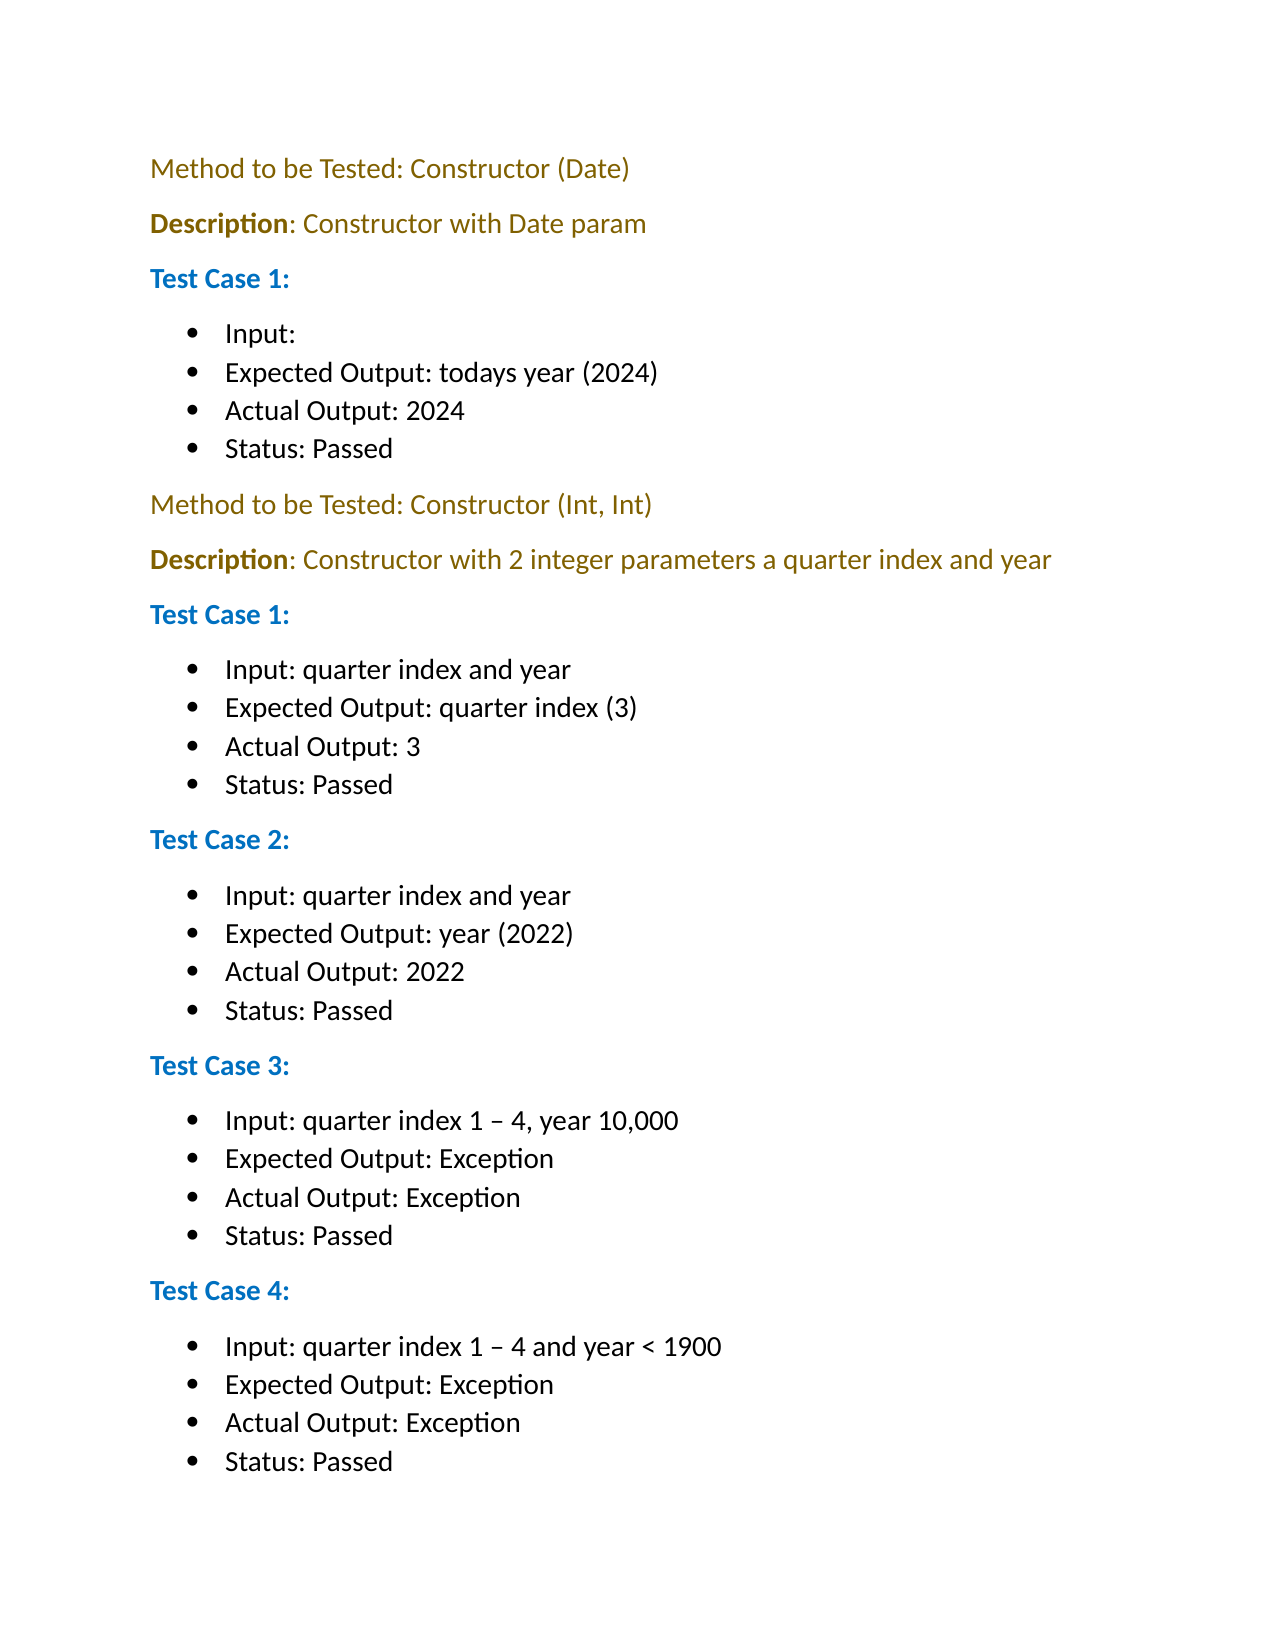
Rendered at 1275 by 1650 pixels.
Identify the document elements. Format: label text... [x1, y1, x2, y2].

list Status: Passed [187, 766, 1125, 802]
list Expected Output: quarter index (3) [187, 689, 1125, 725]
list Status: Passed [187, 992, 1125, 1027]
list Input: quarter index 1 – 4, year 10,000 [187, 1102, 1125, 1138]
list Expected Output: Exception [187, 1141, 1125, 1176]
list Actual Output: 2024 [187, 392, 1125, 428]
list Expected Output: year (2022) [187, 915, 1125, 951]
text Test Case 2: [150, 821, 1125, 857]
text Description: Constructor with Date param [150, 205, 1125, 241]
text Test Case 4: [150, 1272, 1125, 1308]
list Input: quarter index 1 – 4 and year < 1900 [187, 1328, 1125, 1363]
text Test Case 3: [150, 1047, 1125, 1083]
text Method to be Tested: Constructor (Date) [150, 150, 1125, 186]
list Status: Passed [187, 431, 1125, 466]
text Test Case 1: [150, 260, 1125, 296]
list Actual Output: 3 [187, 728, 1125, 763]
text Test Case 1: [150, 596, 1125, 632]
list Actual Output: 2022 [187, 953, 1125, 989]
list Actual Output: Exception [187, 1179, 1125, 1214]
list Expected Output: todays year (2024) [187, 354, 1125, 389]
list Actual Output: Exception [187, 1404, 1125, 1440]
list Input: [187, 315, 1125, 351]
text Method to be Tested: Constructor (Int, Int) [150, 486, 1125, 521]
list Expected Output: Exception [187, 1366, 1125, 1402]
list Input: quarter index and year [187, 651, 1125, 687]
list Status: Passed [187, 1217, 1125, 1253]
text Description: Constructor with 2 integer parameters a quarter index and year [150, 541, 1125, 576]
list Status: Passed [187, 1443, 1125, 1478]
list Input: quarter index and year [187, 877, 1125, 912]
